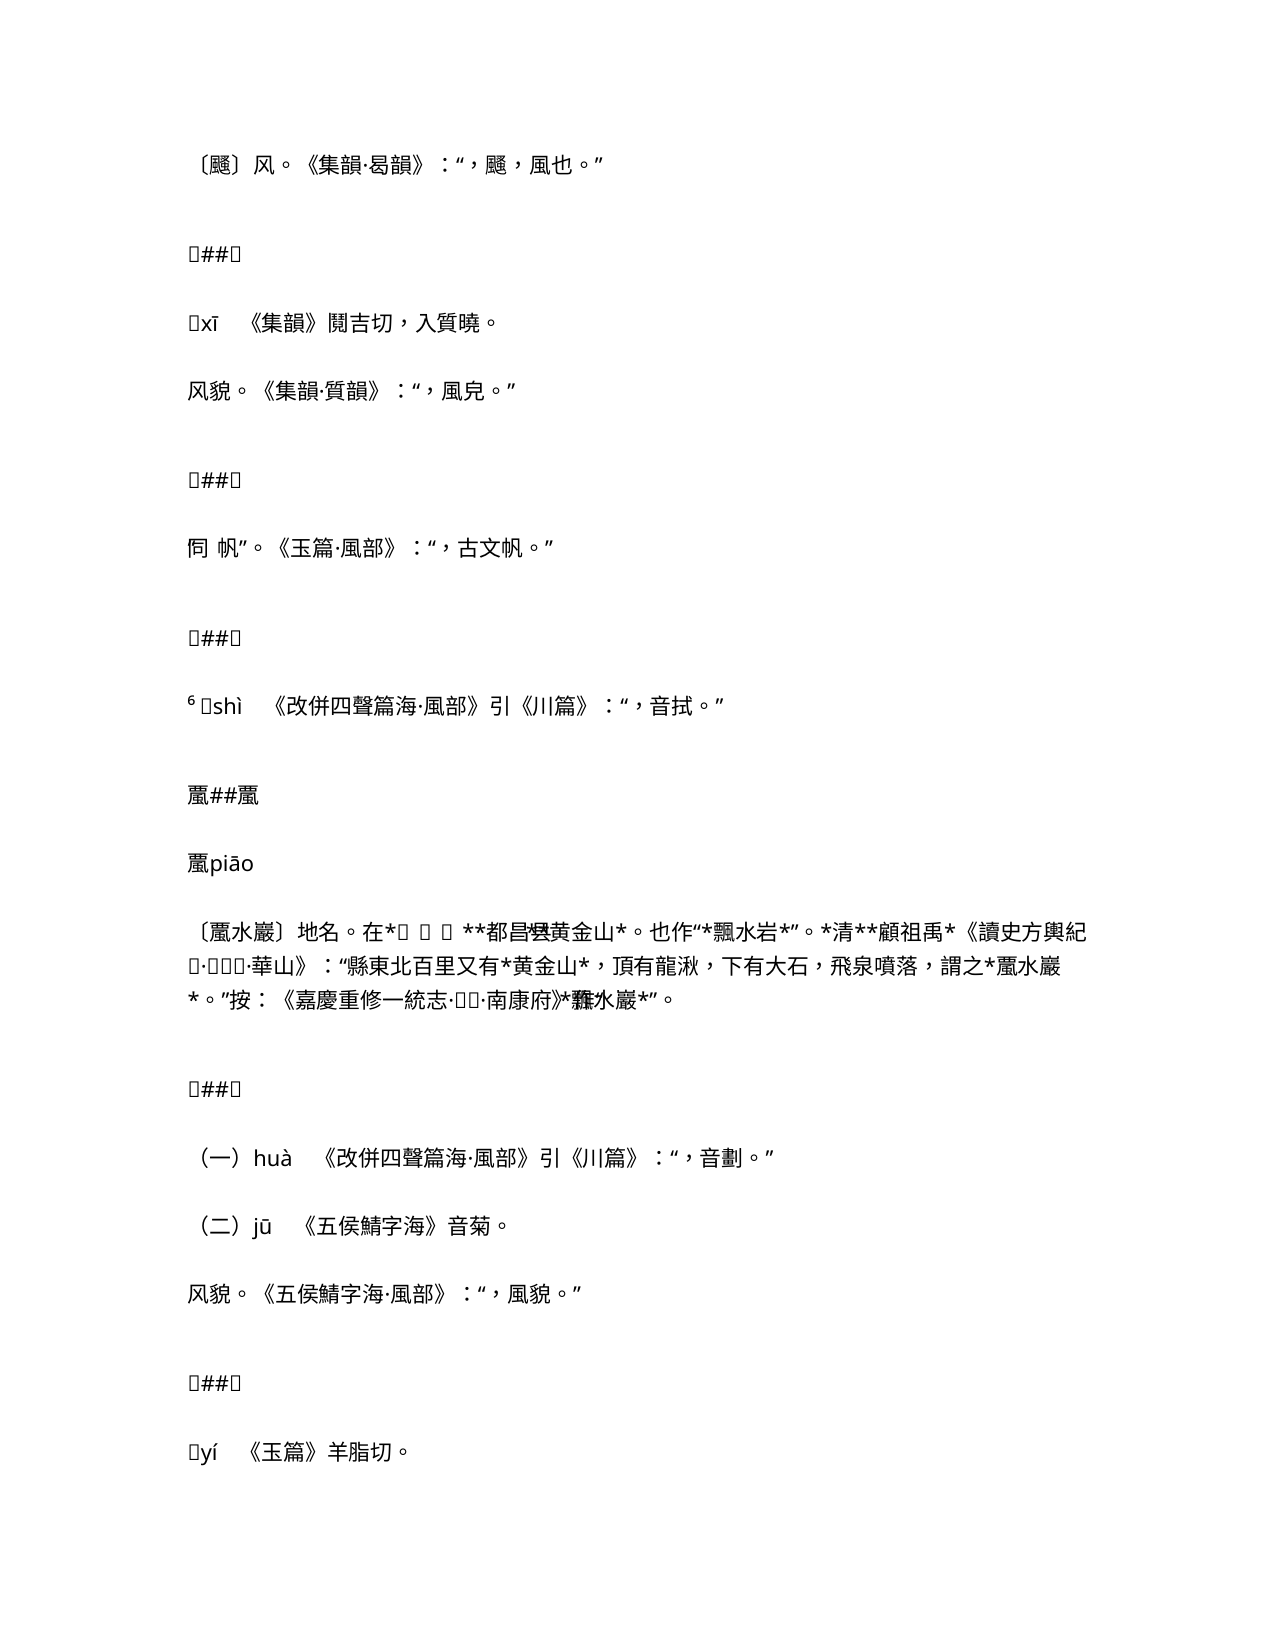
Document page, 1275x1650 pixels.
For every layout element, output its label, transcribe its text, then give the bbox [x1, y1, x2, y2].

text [187, 1368, 1087, 1466]
text 𩗋##𩗋 𩗋同“帆”。《玉篇·風部》：“𩗋，古文帆。” [187, 465, 1087, 597]
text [187, 150, 1087, 214]
text 𩗐##𩗐 𩗐（一）huà 《改併四聲篇海·風部》引《川篇》：“𩗐，音劃。” （二）jū 《五侯鯖字海》音菊。 风貌。《五侯鯖字海·風部》：“𩗐，風貌。” [187, 1074, 1087, 1343]
text 𩗏##𩗏 𩗏piāo 〔𩗏水巖〕地名。在*江西省**都昌县**黄金山*。也作“*飄水岩*”。*清**顧祖禹*《讀史方輿紀要·江西二·華山》：“縣東北百里又有*黄金山*，頂有龍湫，下有大石，飛泉噴落，謂之*𩗏水巖*。”按：《嘉慶重修一統志·江西·南康府》作“*飄水巖*”。 [187, 780, 1087, 1049]
text 𩗊##𩗊 𩗊xī 《集韻》鬩吉切，入質曉。 风貌。《集韻·質韻》：“𩗊，風皃。” [187, 239, 1087, 440]
text 𩗎##𩗎 ⁶𩗎shì 《改併四聲篇海·風部》引《川篇》：“𩗎，音拭。” [187, 622, 1087, 755]
